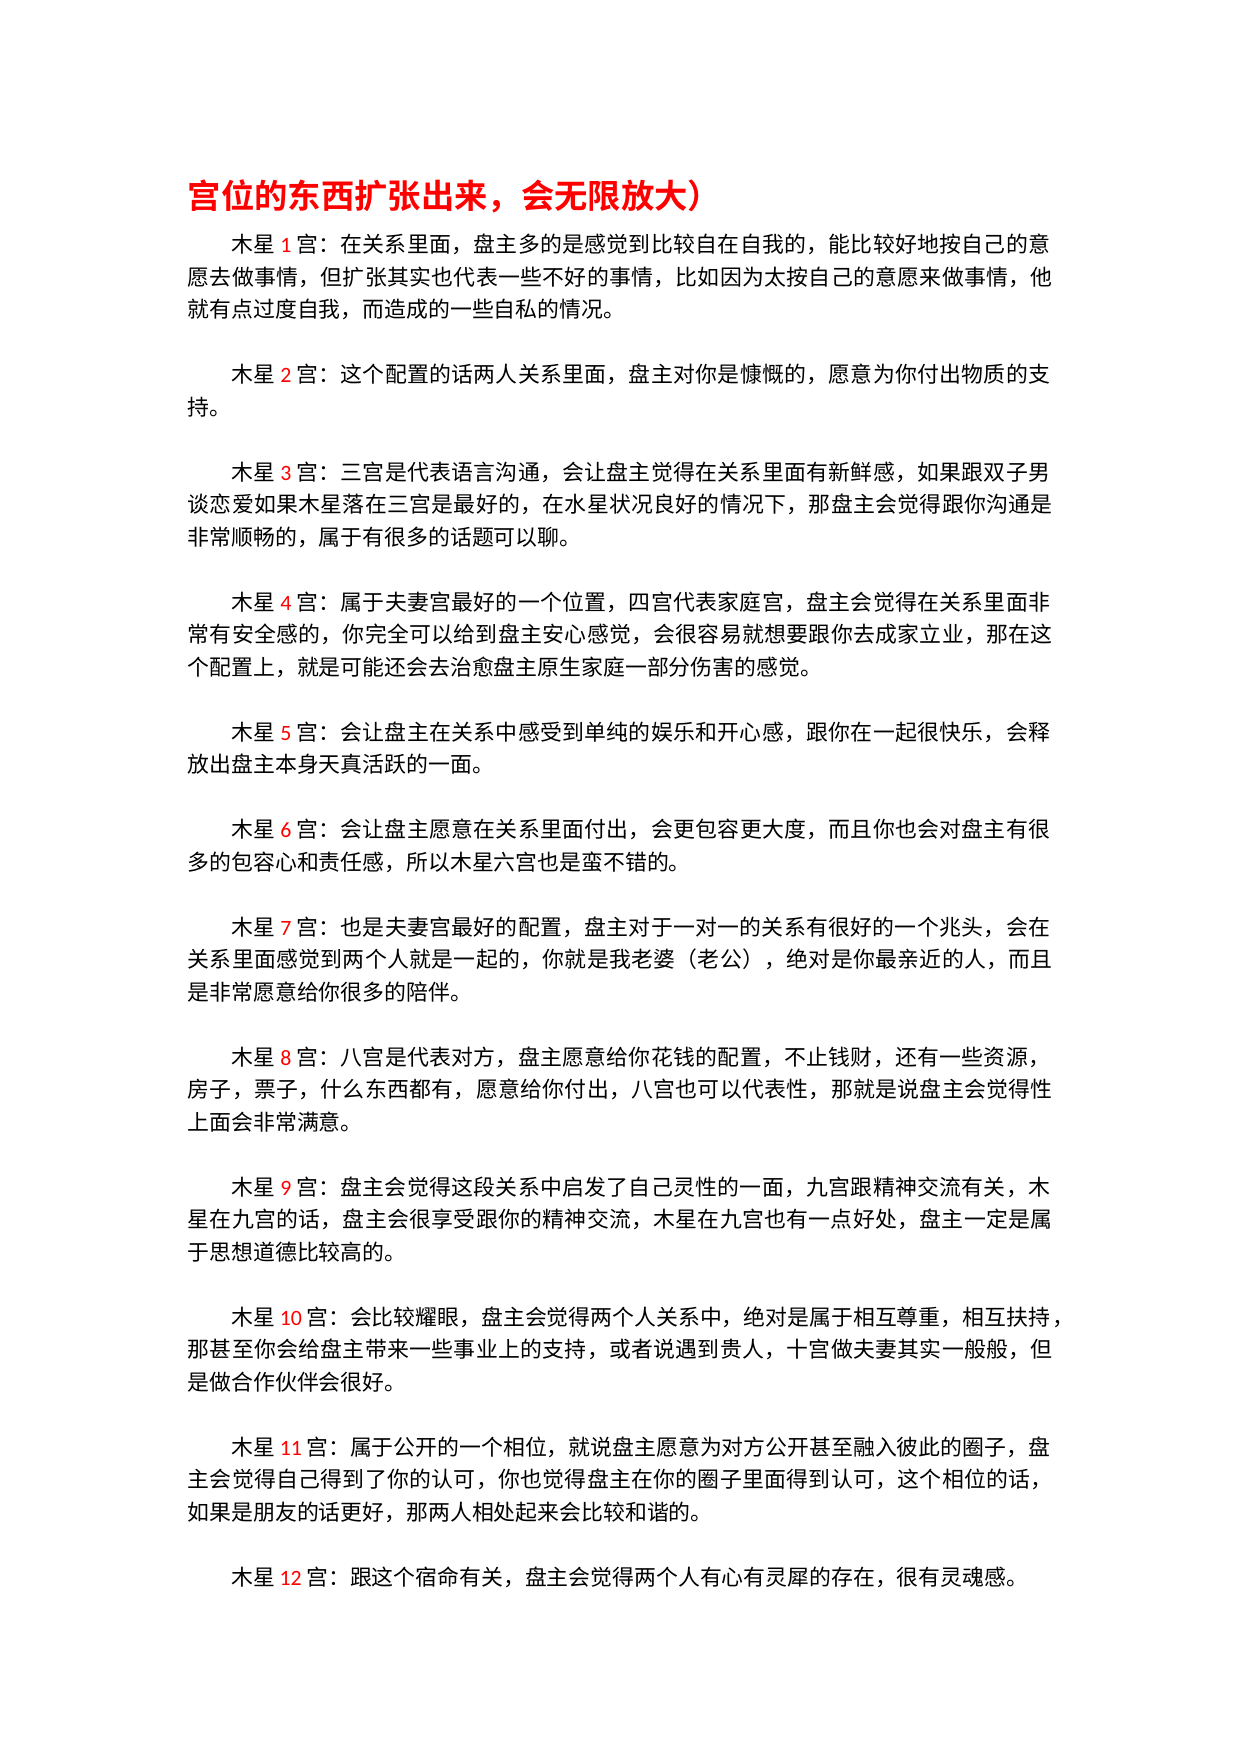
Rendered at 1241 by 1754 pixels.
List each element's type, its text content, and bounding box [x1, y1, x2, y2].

text 木星4宫：属于夫妻宫最好的一个位置，四宫代表家庭宫，盘主会觉得在关系里面非常有安全感的，你完全可以给到盘主安心感觉，会很容易就想要跟你去成家立业，那在这个配置上，就是可能还会去治愈盘主原生家庭一部分伤害的感觉。 [187, 584, 1053, 682]
text 木星12宫：跟这个宿命有关，盘主会觉得两个人有心有灵犀的存在，很有灵魂感。 [187, 1559, 1053, 1592]
text 木星1宫：在关系里面，盘主多的是感觉到比较自在自我的，能比较好地按自己的意愿去做事情，但扩张其实也代表一些不好的事情，比如因为太按自己的意愿来做事情，他就有点过度自我，而造成的一些自私的情况。 [187, 227, 1053, 324]
text 木星3宫：三宫是代表语言沟通，会让盘主觉得在关系里面有新鲜感，如果跟双子男谈恋爱如果木星落在三宫是最好的，在水星状况良好的情况下，那盘主会觉得跟你沟通是非常顺畅的，属于有很多的话题可以聊。 [187, 454, 1053, 552]
text 木星6宫：会让盘主愿意在关系里面付出，会更包容更大度，而且你也会对盘主有很多的包容心和责任感，所以木星六宫也是蛮不错的。 [187, 812, 1053, 877]
text 木星9宫：盘主会觉得这段关系中启发了自己灵性的一面，九宫跟精神交流有关，木星在九宫的话，盘主会很享受跟你的精神交流，木星在九宫也有一点好处，盘主一定是属于思想道德比较高的。 [187, 1169, 1053, 1267]
text 木星7宫：也是夫妻宫最好的配置，盘主对于一对一的关系有很好的一个兆头，会在关系里面感觉到两个人就是一起的，你就是我老婆（老公），绝对是你最亲近的人，而且是非常愿意给你很多的陪伴。 [187, 909, 1053, 1007]
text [187, 162, 1053, 227]
text 木星10宫：会比较耀眼，盘主会觉得两个人关系中，绝对是属于相互尊重，相互扶持，那甚至你会给盘主带来一些事业上的支持，或者说遇到贵人，十宫做夫妻其实一般般，但是做合作伙伴会很好。 [187, 1299, 1053, 1397]
text 木星5宫：会让盘主在关系中感受到单纯的娱乐和开心感，跟你在一起很快乐，会释放出盘主本身天真活跃的一面。 [187, 714, 1053, 779]
text 木星11宫：属于公开的一个相位，就说盘主愿意为对方公开甚至融入彼此的圈子，盘主会觉得自己得到了你的认可，你也觉得盘主在你的圈子里面得到认可，这个相位的话，如果是朋友的话更好，那两人相处起来会比较和谐的。 [187, 1429, 1053, 1527]
text 木星8宫：八宫是代表对方，盘主愿意给你花钱的配置，不止钱财，还有一些资源，房子，票子，什么东西都有，愿意给你付出，八宫也可以代表性，那就是说盘主会觉得性上面会非常满意。 [187, 1039, 1053, 1137]
text 木星2宫：这个配置的话两人关系里面，盘主对你是慷慨的，愿意为你付出物质的支持。 [187, 357, 1053, 422]
